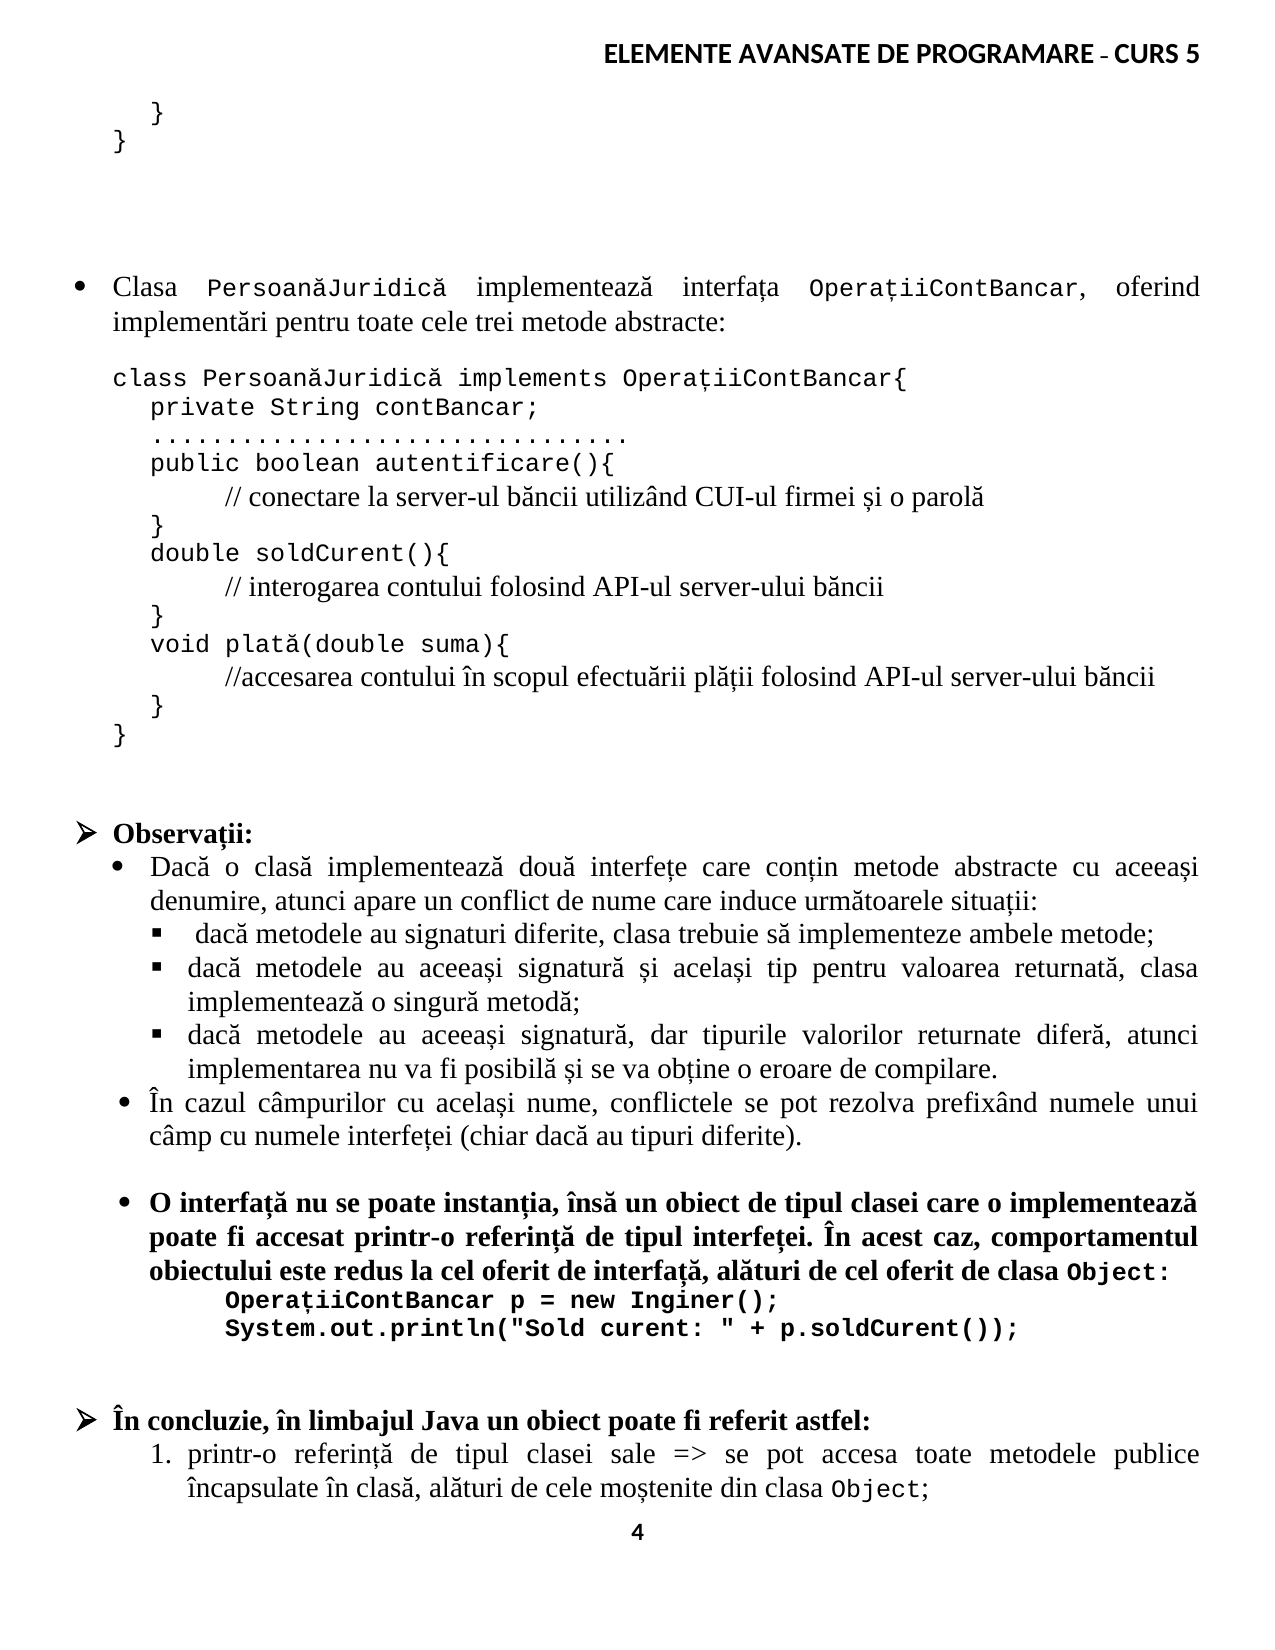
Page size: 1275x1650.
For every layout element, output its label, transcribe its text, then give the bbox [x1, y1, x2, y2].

text } [112, 127, 1200, 156]
text } [75, 513, 1200, 541]
text } [75, 693, 1200, 721]
list Dacă o clasă implementează două interfețe care conțin metode abstracte cu aceeași denumire, atunci apare un conflict de nume care induce următoarele situații: [112, 849, 1200, 917]
list dacă metodele au aceeași signatură și același tip pentru valoarea returnată, clasa implementează o singură metodă; [150, 950, 1200, 1017]
text public boolean autentificare(){ [75, 451, 1200, 479]
list dacă metodele au signaturi diferite, clasa trebuie să implementeze ambele metode; [150, 917, 1200, 950]
text } [75, 99, 1200, 127]
text void plată(double suma){ [75, 631, 1200, 659]
text double soldCurent(){ [75, 541, 1200, 569]
list dacă metodele au aceeași signatură, dar tipurile valorilor returnate diferă, atunci implementarea nu va fi posibilă și se va obține o eroare de compilare. [150, 1017, 1200, 1085]
text class PersoanăJuridică implements OperațiiContBancar{ [112, 366, 1200, 394]
list În concluzie, în limbajul Java un obiect poate fi referit astfel: [75, 1403, 1200, 1437]
list În cazul câmpurilor cu același nume, conflictele se pot rezolva prefixând numele unui câmp cu numele interfeței (chiar dacă au tipuri diferite). [119, 1085, 1200, 1152]
text // interogarea contului folosind API-ul server-ului băncii [150, 569, 1200, 603]
list OperațiiContBancar p = new Inginer(); [149, 1287, 1200, 1316]
text // conectare la server-ul băncii utilizând CUI-ul firmei și o parolă [187, 479, 1200, 513]
list Observații: [75, 816, 1200, 849]
text //accesarea contului în scopul efectuării plății folosind API-ul server-ului băncii [150, 659, 1200, 693]
list printr-o referință de tipul clasei sale => se pot accesa toate metodele publice încapsulate în clasă, alături de cele moștenite din clasa Object; [150, 1437, 1200, 1505]
text } [75, 603, 1200, 631]
text System.out.println("Sold curent: " + p.soldCurent()); [150, 1316, 1200, 1344]
text ................................ [75, 422, 1200, 451]
list O interfață nu se poate instanția, însă un obiect de tipul clasei care o implementează poate fi accesat printr-o referință de tipul interfeței. În acest caz, comportamentul obiectului este redus la cel oferit de interfață, alături de cel oferit de clasa Object: [119, 1185, 1200, 1287]
list Clasa PersoanăJuridică implementează interfața OperațiiContBancar, oferind implementări pentru toate cele trei metode abstracte: [75, 269, 1200, 337]
text private String contBancar; [75, 394, 1200, 422]
text } [112, 721, 1200, 750]
